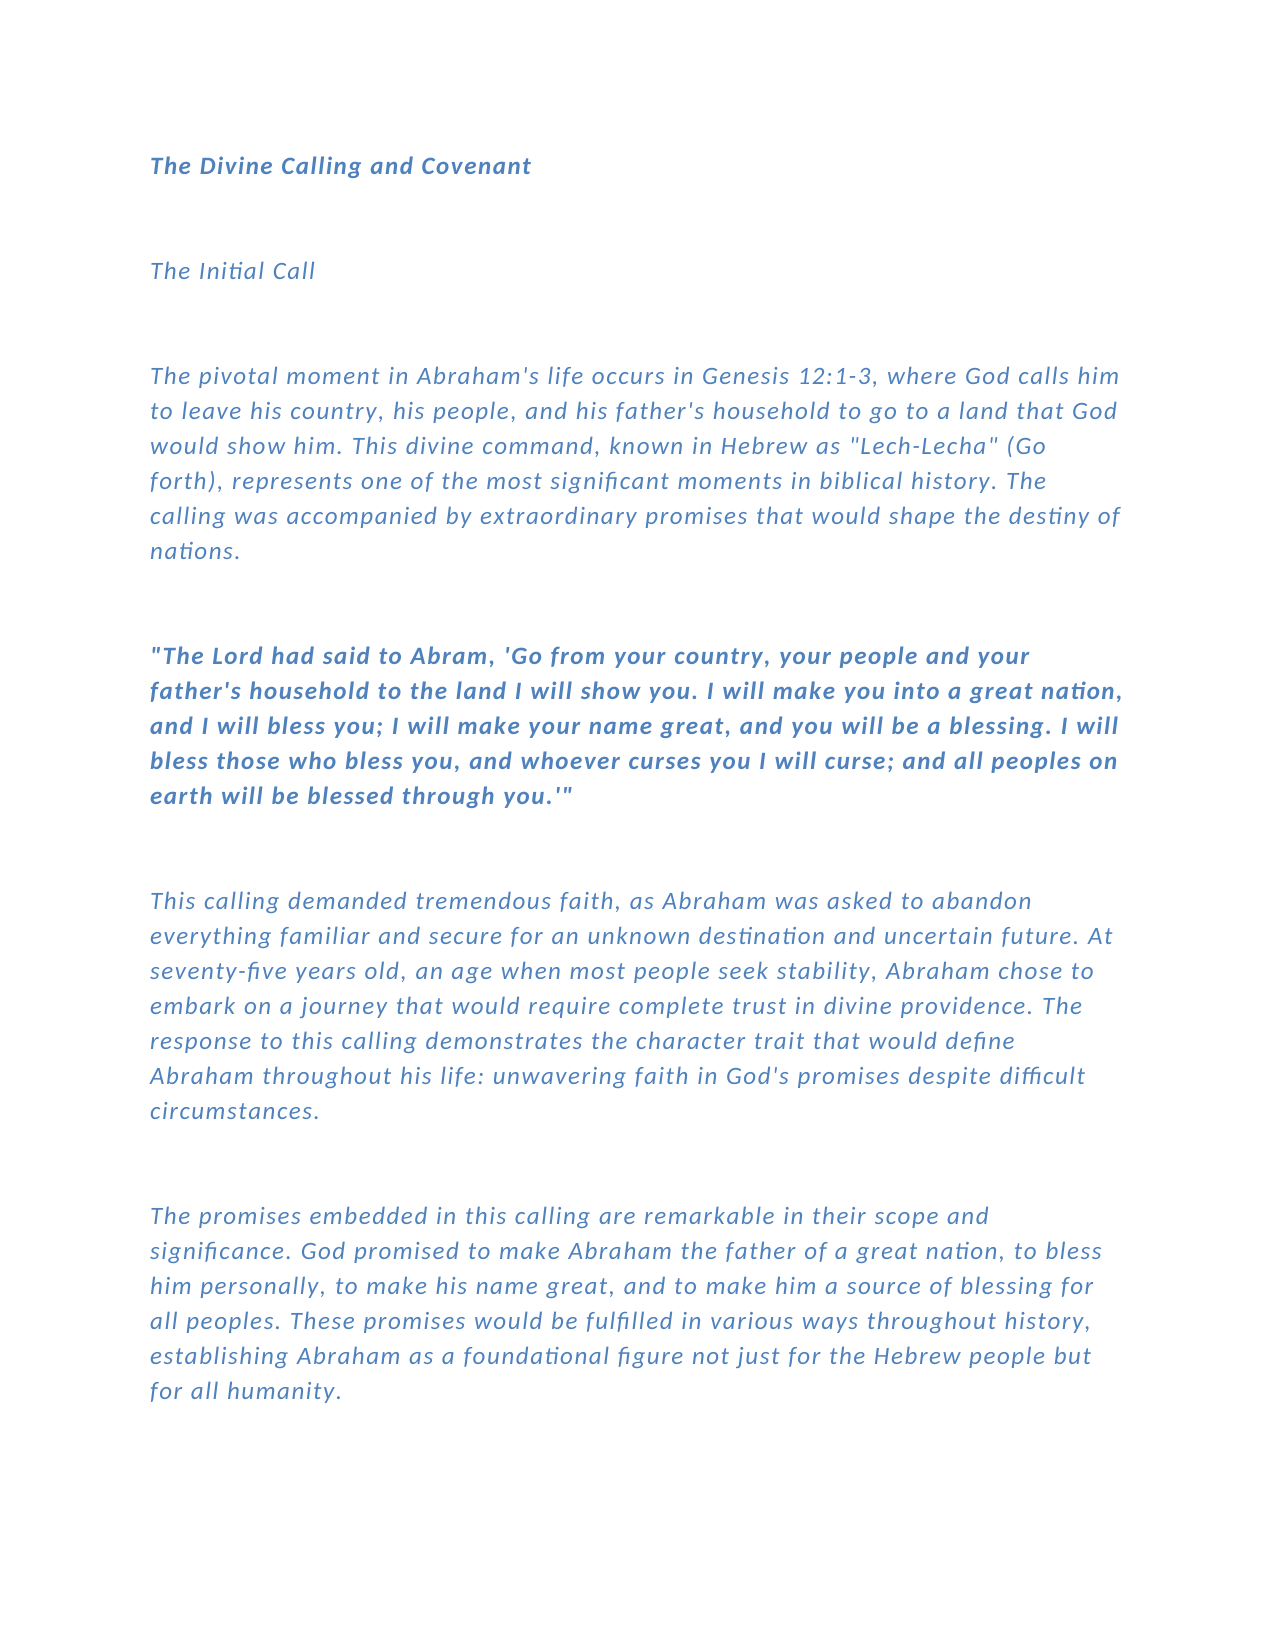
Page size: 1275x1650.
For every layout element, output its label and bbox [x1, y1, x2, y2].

subtitle [150, 150, 1125, 1476]
